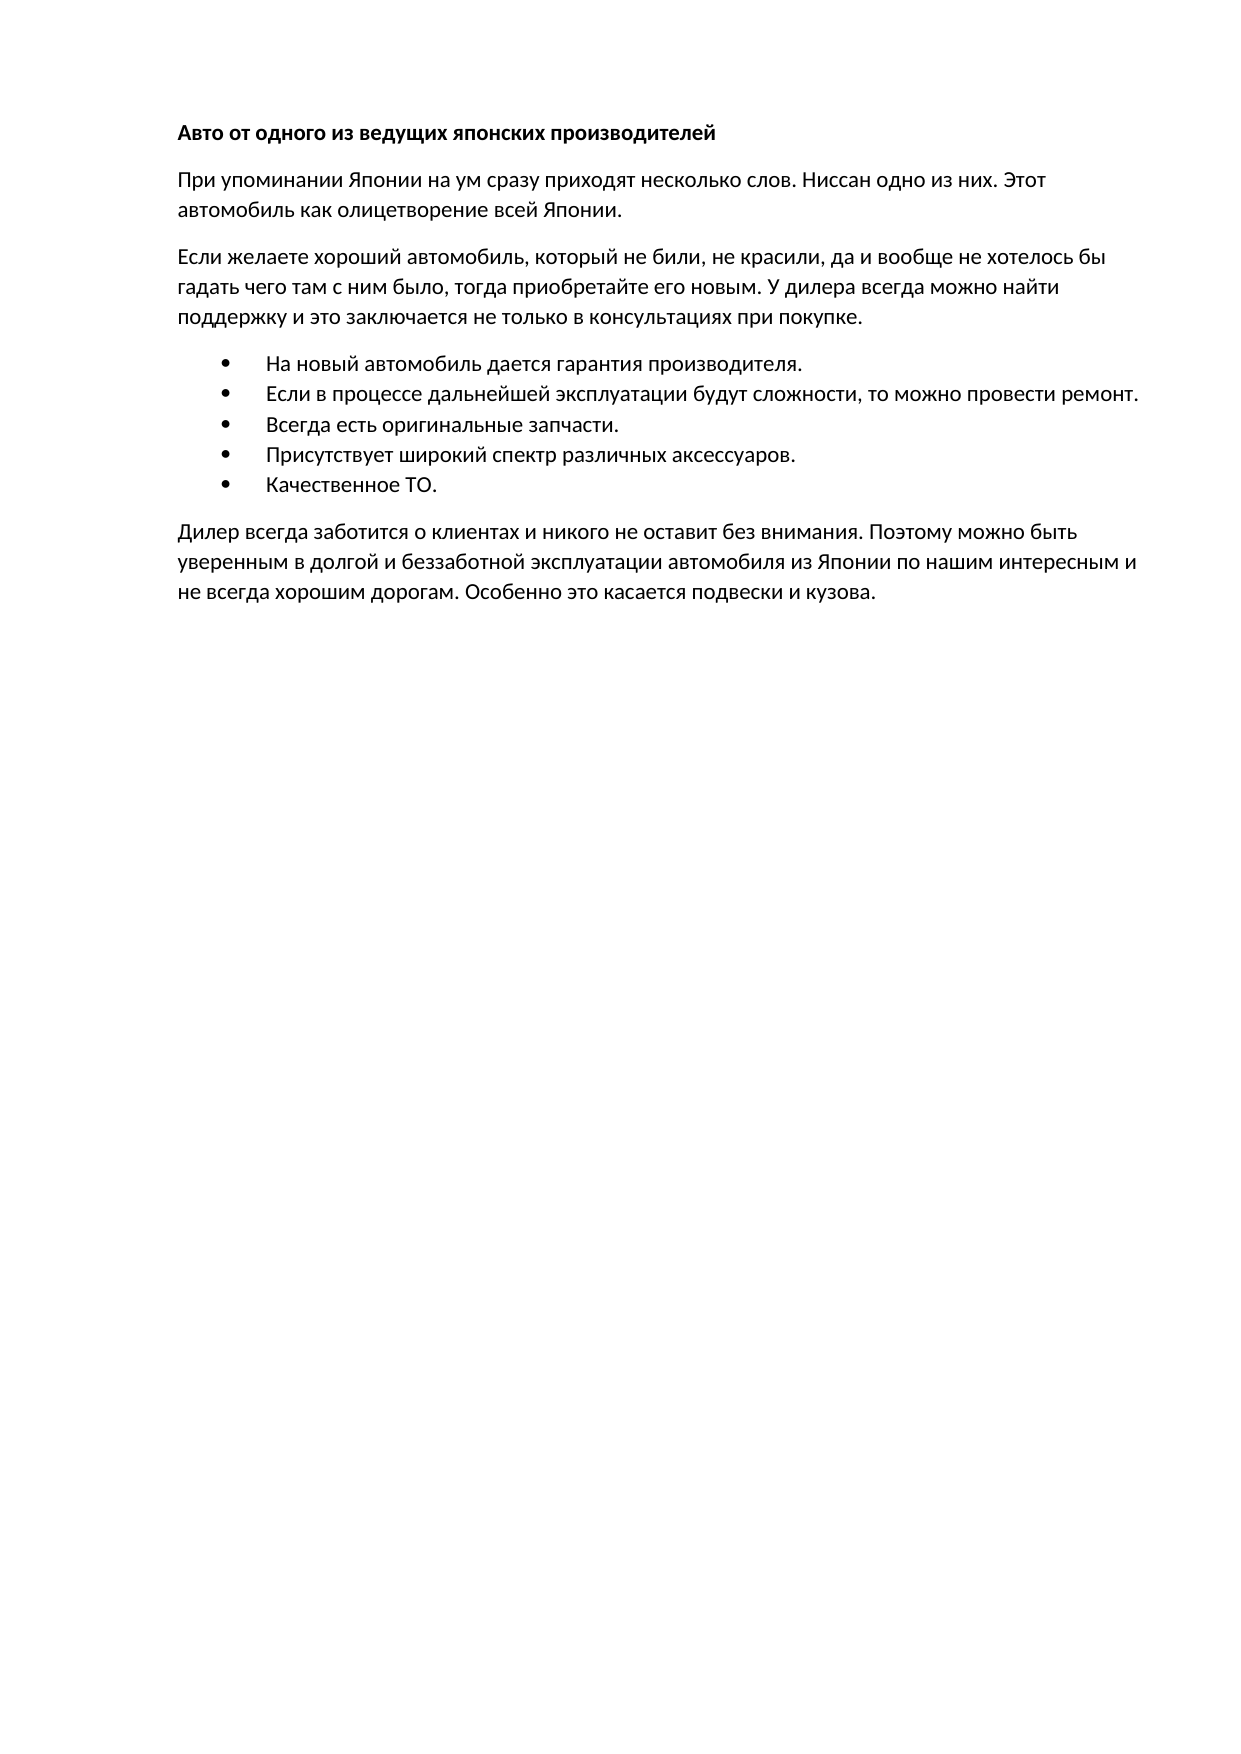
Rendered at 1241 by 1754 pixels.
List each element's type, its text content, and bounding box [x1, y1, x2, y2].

text Дилер всегда заботится о клиентах и никого не оставит без внимания. Поэтому можно быть уверенным в долгой и беззаботной эксплуатации автомобиля из Японии по нашим интересным и не всегда хорошим дорогам. Особенно это касается подвески и кузова. [177, 517, 1152, 606]
list Качественное ТО. [222, 470, 1152, 498]
text Если желаете хороший автомобиль, который не били, не красили, да и вообще не хотелось бы гадать чего там с ним было, тогда приобретайте его новым. У дилера всегда можно найти поддержку и это заключается не только в консультациях при покупке. [177, 242, 1152, 331]
text При упоминании Японии на ум сразу приходят несколько слов. Ниссан одно из них. Этот автомобиль как олицетворение всей Японии. [177, 165, 1152, 223]
list Если в процессе дальнейшей эксплуатации будут сложности, то можно провести ремонт. [222, 379, 1152, 408]
text Авто от одного из ведущих японских производителей [177, 118, 1152, 146]
list Присутствует широкий спектр различных аксессуаров. [222, 440, 1152, 468]
list Всегда есть оригинальные запчасти. [222, 410, 1152, 438]
list На новый автомобиль дается гарантия производителя. [222, 349, 1152, 377]
